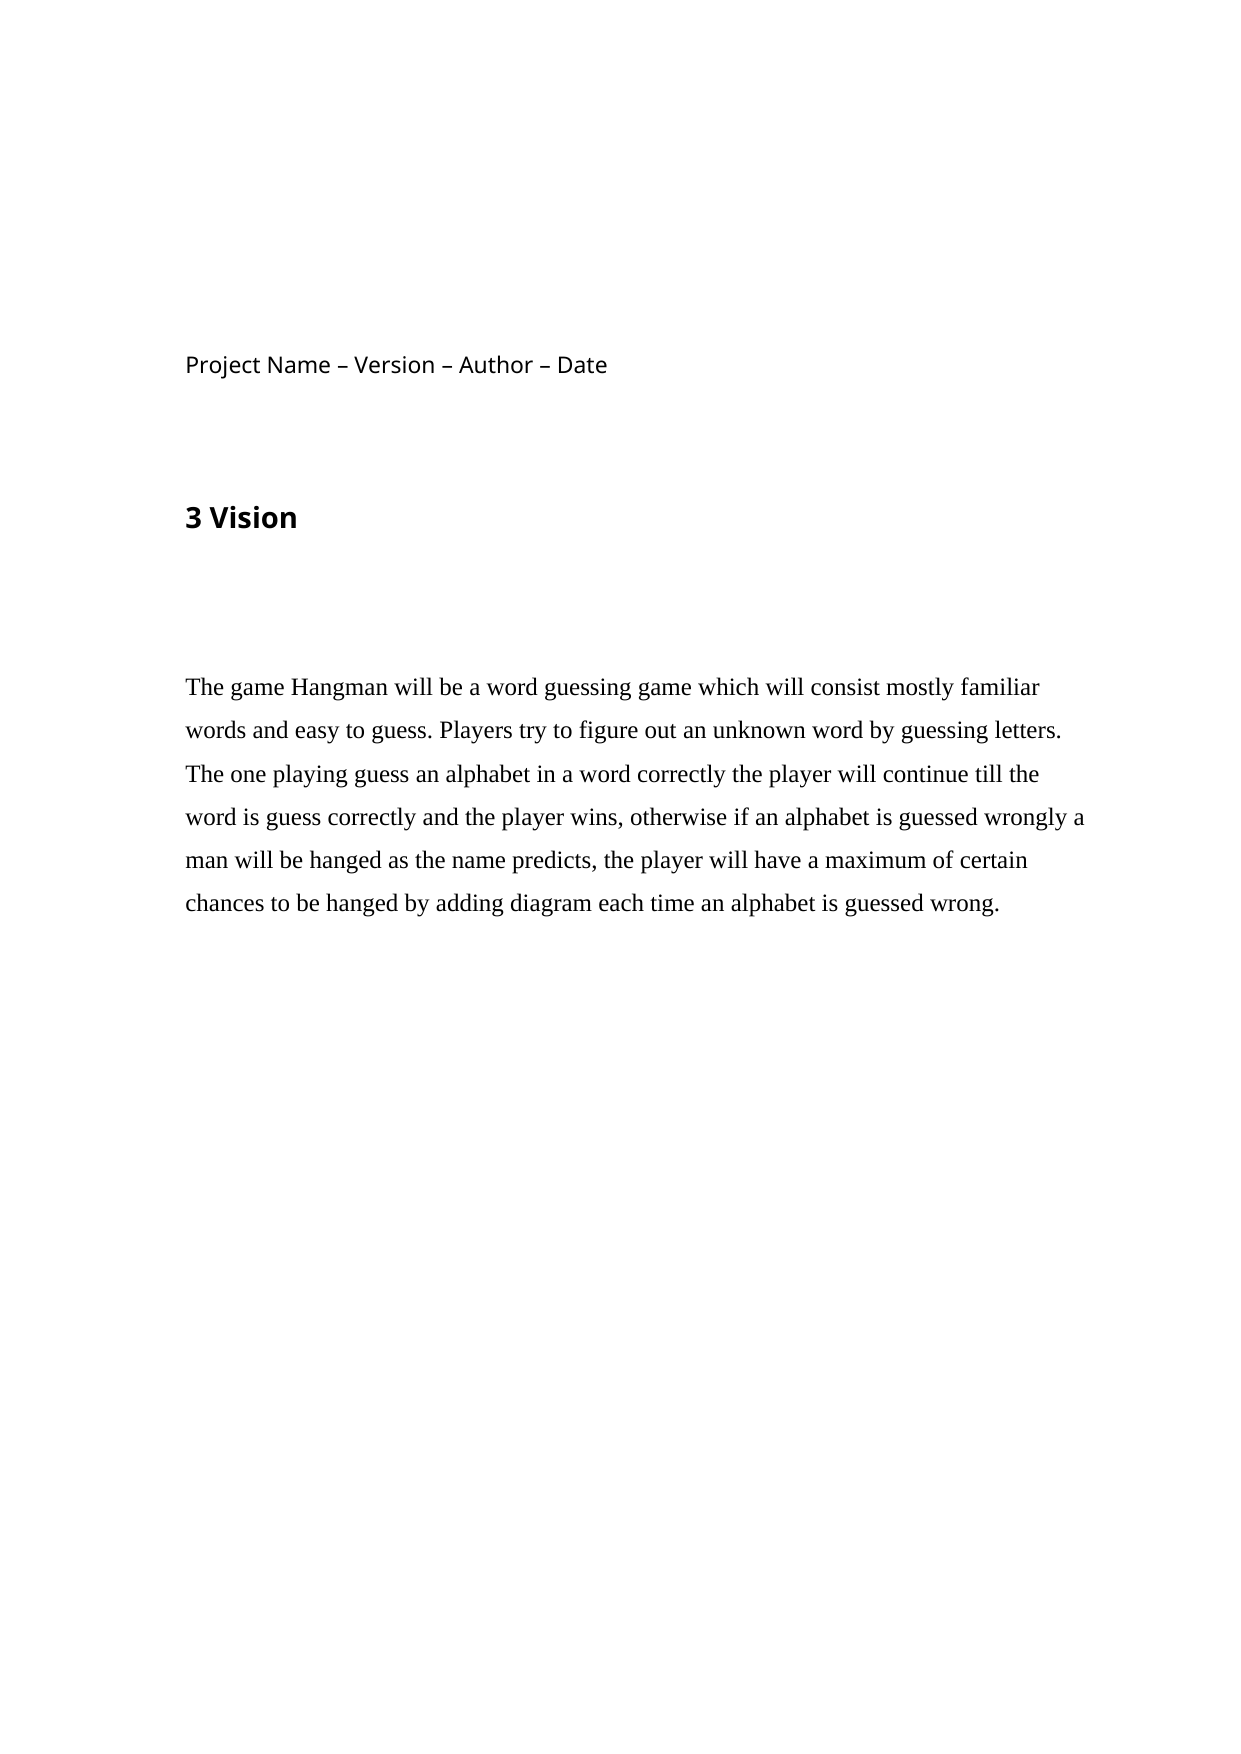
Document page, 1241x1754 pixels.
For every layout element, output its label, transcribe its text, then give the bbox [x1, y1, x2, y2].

text The game Hangman will be a word guessing game which will consist mostly familiar words and easy to guess. Players try to figure out an unknown word by guessing letters. [185, 672, 1093, 744]
text Project Name – Version – Author – Date [185, 349, 1093, 381]
text The one playing guess an alphabet in a word correctly the player will continue till the word is guess correctly and the player wins, otherwise if an alphabet is guessed wrongly a man will be hanged as the name predicts, the player will have a maximum of certain chances to be hanged by adding diagram each time an alphabet is guessed wrong. [185, 759, 1093, 917]
text 3 Vision [185, 498, 1093, 537]
